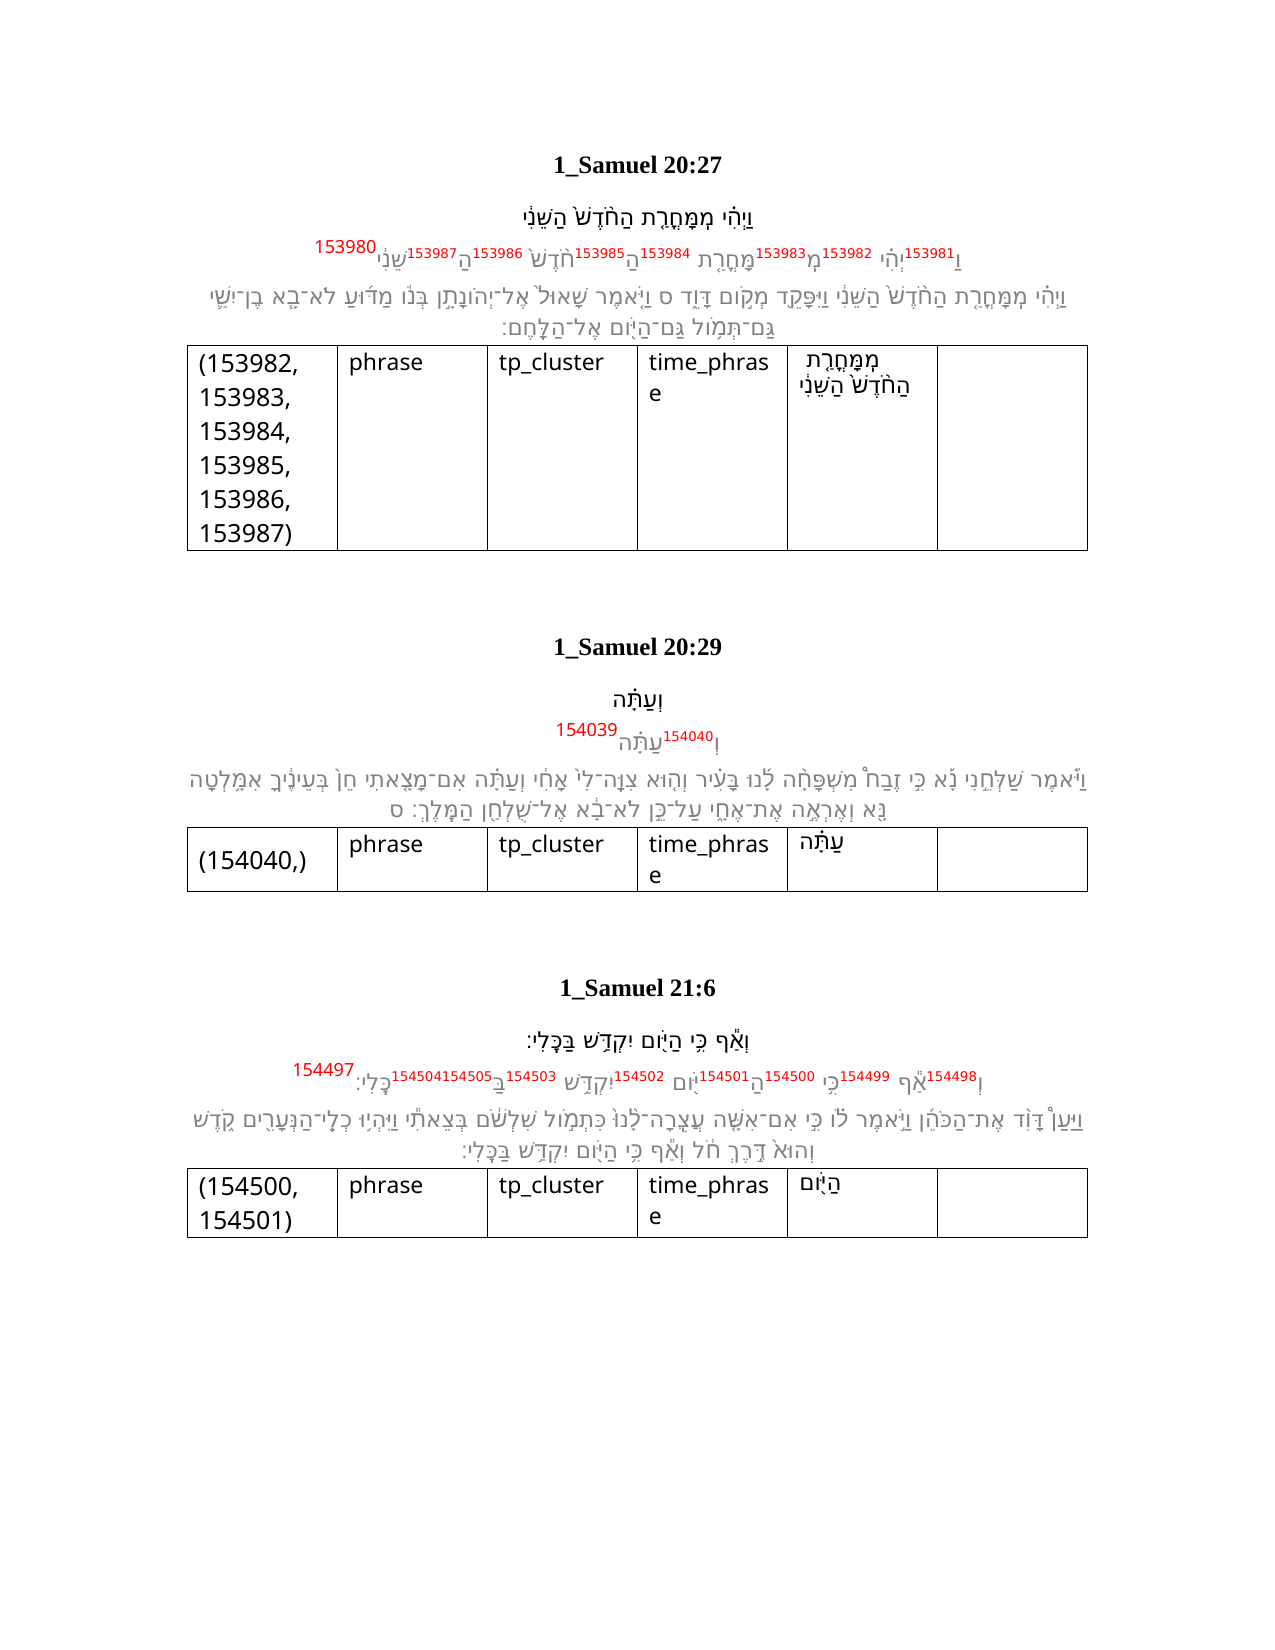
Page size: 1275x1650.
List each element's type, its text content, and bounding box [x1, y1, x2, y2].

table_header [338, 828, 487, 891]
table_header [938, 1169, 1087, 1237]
text 153980וַ153981יְהִ֗י 153982מִֽ153983מָּחֳרַ֤ת 153984הַ153985חֹ֨דֶשׁ֙ 153986הַ153987שֵּׁנִ֔י [187, 234, 1087, 277]
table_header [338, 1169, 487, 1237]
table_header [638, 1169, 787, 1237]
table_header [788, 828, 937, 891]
text וַיְהִ֗י מִֽמָּחֳרַ֤ת הַחֹ֨דֶשׁ֙ הַשֵּׁנִ֔י [187, 204, 1087, 231]
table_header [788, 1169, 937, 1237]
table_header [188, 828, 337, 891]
text 154039וְ154040עַתָּ֗ה [187, 717, 1087, 759]
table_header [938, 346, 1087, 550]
text 154497וְ154498אַ֕ף 154499כִּ֥י 154500הַ154501יֹּ֖ום 154502יִקְדַּ֥שׁ 154503בַּ154504154505כֶּֽלִי׃ [187, 1057, 1087, 1100]
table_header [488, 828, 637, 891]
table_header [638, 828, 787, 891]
text וַיְהִ֗י מִֽמָּחֳרַ֤ת הַחֹ֨דֶשׁ֙ הַשֵּׁנִ֔י וַיִּפָּקֵ֖ד מְקֹ֣ום דָּוִ֑ד ס וַיֹּ֤אמֶר שָׁאוּל֙ אֶל־יְהֹונָתָ֣ן בְּנֹ֔ו מַדּ֜וּעַ לֹא־בָ֧א בֶן־יִשַׁ֛י גַּם־תְּמֹ֥ול גַּם־הַיֹּ֖ום אֶל־הַלָּֽחֶם׃ [187, 283, 1087, 341]
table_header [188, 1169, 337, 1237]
text 1_Samuel 21:6 [187, 973, 1087, 1002]
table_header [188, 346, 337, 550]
text וַיֹּ֡אמֶר שַׁלְּחֵ֣נִי נָ֡א כִּ֣י זֶבַח֩ מִשְׁפָּחָ֨ה לָ֜נוּ בָּעִ֗יר וְה֤וּא צִוָּֽה־לִי֙ אָחִ֔י וְעַתָּ֗ה אִם־מָצָ֤אתִי חֵן֙ בְּעֵינֶ֔יךָ אִמָּ֥לְטָה נָּ֖א וְאֶרְאֶ֣ה אֶת־אֶחָ֑י עַל־כֵּ֣ן לֹא־בָ֔א אֶל־שֻׁלְחַ֖ן הַמֶּֽלֶךְ׃ ס [187, 766, 1087, 823]
text וְאַ֕ף כִּ֥י הַיֹּ֖ום יִקְדַּ֥שׁ בַּכֶּֽלִי׃ [187, 1027, 1087, 1053]
text 1_Samuel 20:29 [187, 632, 1087, 661]
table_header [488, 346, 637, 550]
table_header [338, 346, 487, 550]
text וְעַתָּ֗ה [187, 686, 1087, 713]
text 1_Samuel 20:27 [187, 150, 1087, 179]
text וַיַּעַן֩ דָּוִ֨ד אֶת־הַכֹּהֵ֜ן וַיֹּ֣אמֶר לֹ֗ו כִּ֣י אִם־אִשָּׁ֤ה עֲצֻֽרָה־לָ֨נוּ֙ כִּתְמֹ֣ול שִׁלְשֹׁ֔ם בְּצֵאתִ֕י וַיִּהְי֥וּ כְלֵֽי־הַנְּעָרִ֖ים קֹ֑דֶשׁ וְהוּא֙ דֶּ֣רֶךְ חֹ֔ל וְאַ֕ף כִּ֥י הַיֹּ֖ום יִקְדַּ֥שׁ בַּכֶּֽלִי׃ [187, 1106, 1087, 1164]
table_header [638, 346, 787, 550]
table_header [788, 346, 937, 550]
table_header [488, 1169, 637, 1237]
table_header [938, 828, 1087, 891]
